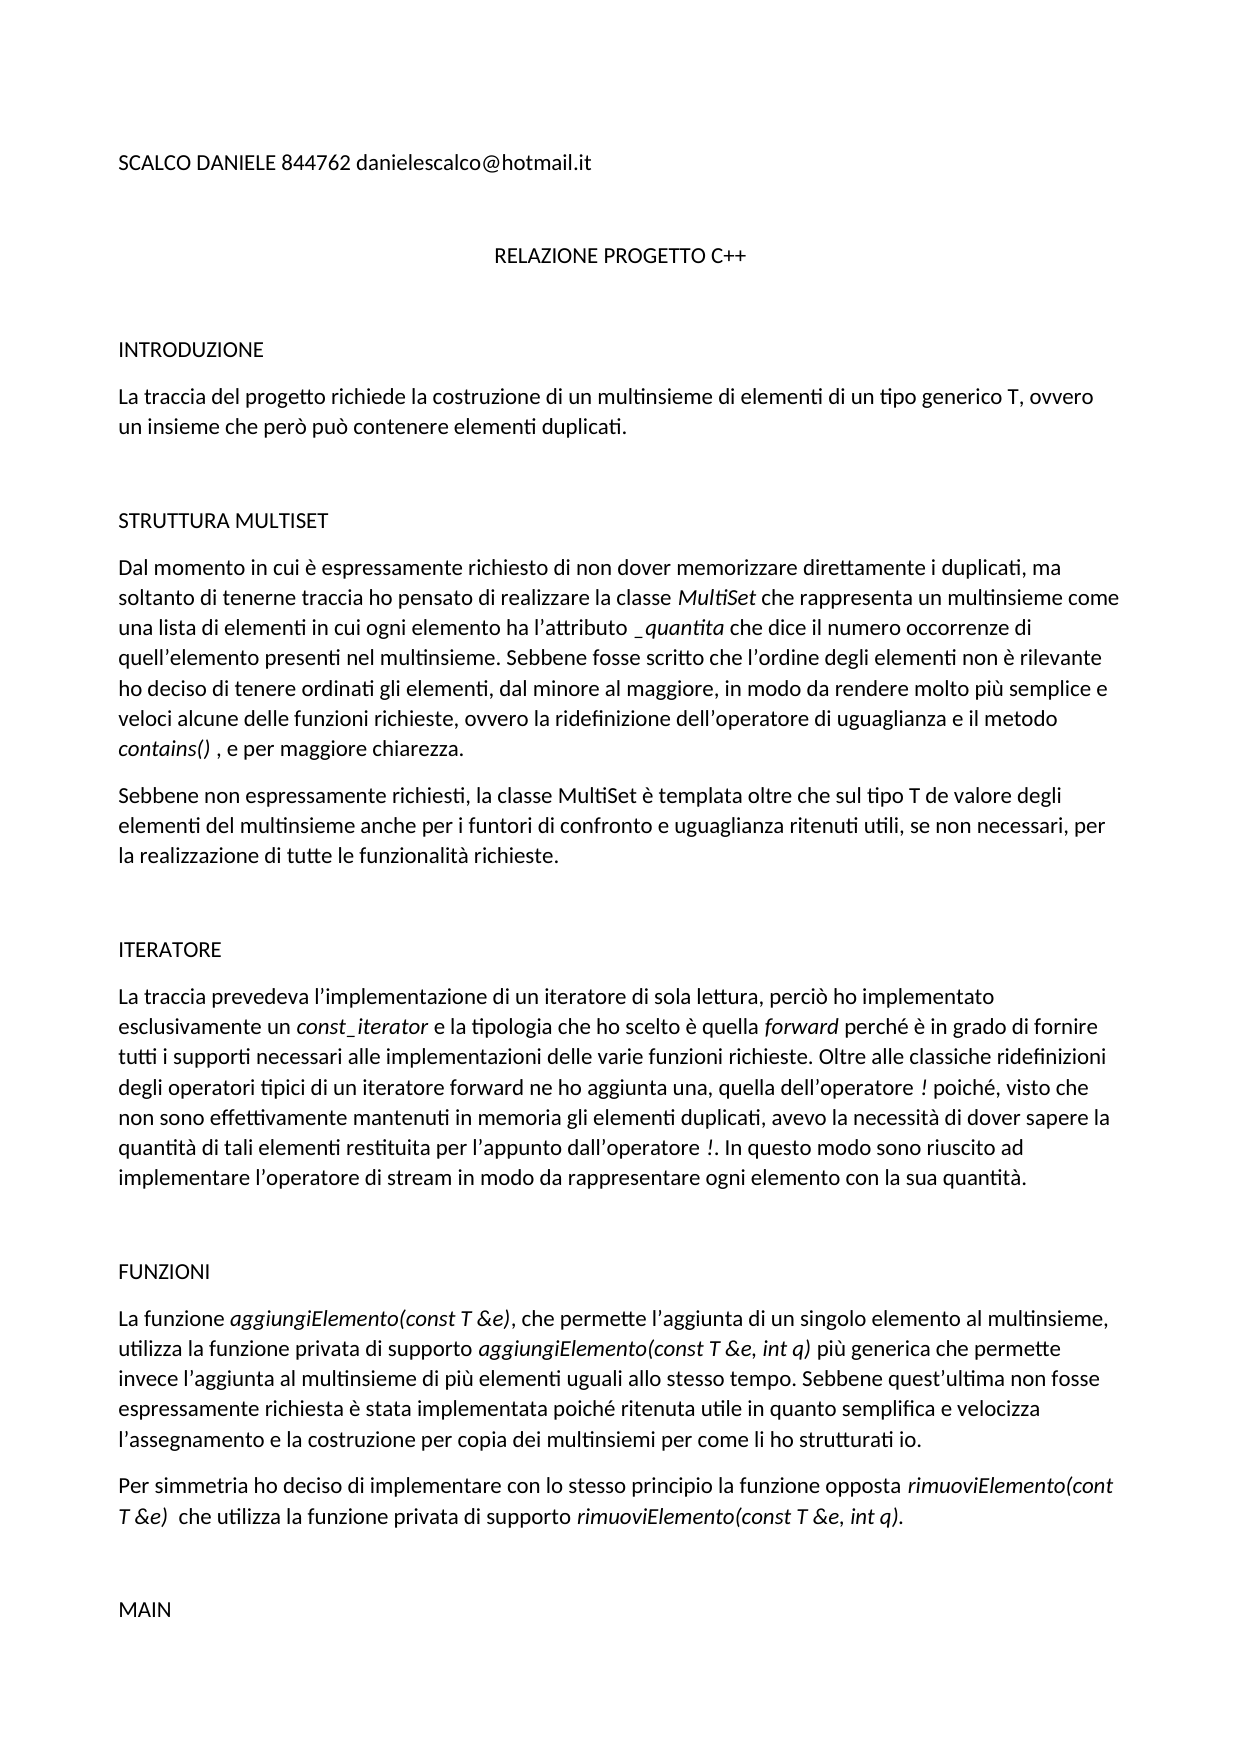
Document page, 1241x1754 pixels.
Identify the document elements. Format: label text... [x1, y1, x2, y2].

text FUNZIONI [118, 1257, 1122, 1285]
text La traccia prevedeva l’implementazione di un iteratore di sola lettura, perciò ho implementato esclusivamente un const_iterator e la tipologia che ho scelto è quella forward perché è in grado di fornire tutti i supporti necessari alle implementazioni delle varie funzioni richieste. Oltre alle classiche ridefinizioni degli operatori tipici di un iteratore forward ne ho aggiunta una, quella dell’operatore ! poiché, visto che non sono effettivamente mantenuti in memoria gli elementi duplicati, avevo la necessità di dover sapere la quantità di tali elementi restituita per l’appunto dall’operatore !. In questo modo sono riuscito ad implementare l’operatore di stream in modo da rappresentare ogni elemento con la sua quantità. [118, 982, 1122, 1191]
text La funzione aggiungiElemento(const T &e), che permette l’aggiunta di un singolo elemento al multinsieme, utilizza la funzione privata di supporto aggiungiElemento(const T &e, int q) più generica che permette invece l’aggiunta al multinsieme di più elementi uguali allo stesso tempo. Sebbene quest’ultima non fosse espressamente richiesta è stata implementata poiché ritenuta utile in quanto semplifica e velocizza l’assegnamento e la costruzione per copia dei multinsiemi per come li ho strutturati io. [118, 1304, 1122, 1453]
text SCALCO DANIELE 844762 danielescalco@hotmail.it [118, 148, 1122, 176]
text Per simmetria ho deciso di implementare con lo stesso principio la funzione opposta rimuoviElemento(cont T &e) che utilizza la funzione privata di supporto rimuoviElemento(const T &e, int q). [118, 1472, 1122, 1530]
text STRUTTURA MULTISET [118, 506, 1122, 534]
text INTRODUZIONE [118, 335, 1122, 363]
text RELAZIONE PROGETTO C++ [118, 241, 1122, 269]
text ITERATORE [118, 935, 1122, 963]
text MAIN [118, 1596, 1122, 1623]
text La traccia del progetto richiede la costruzione di un multinsieme di elementi di un tipo generico T, ovvero un insieme che però può contenere elementi duplicati. [118, 382, 1122, 440]
text Sebbene non espressamente richiesti, la classe MultiSet è templata oltre che sul tipo T de valore degli elementi del multinsieme anche per i funtori di confronto e uguaglianza ritenuti utili, se non necessari, per la realizzazione di tutte le funzionalità richieste. [118, 781, 1122, 869]
text Dal momento in cui è espressamente richiesto di non dover memorizzare direttamente i duplicati, ma soltanto di tenerne traccia ho pensato di realizzare la classe MultiSet che rappresenta un multinsieme come una lista di elementi in cui ogni elemento ha l’attributo _quantita che dice il numero occorrenze di quell’elemento presenti nel multinsieme. Sebbene fosse scritto che l’ordine degli elementi non è rilevante ho deciso di tenere ordinati gli elementi, dal minore al maggiore, in modo da rendere molto più semplice e veloci alcune delle funzioni richieste, ovvero la ridefinizione dell’operatore di uguaglianza e il metodo contains() , e per maggiore chiarezza. [118, 553, 1122, 762]
